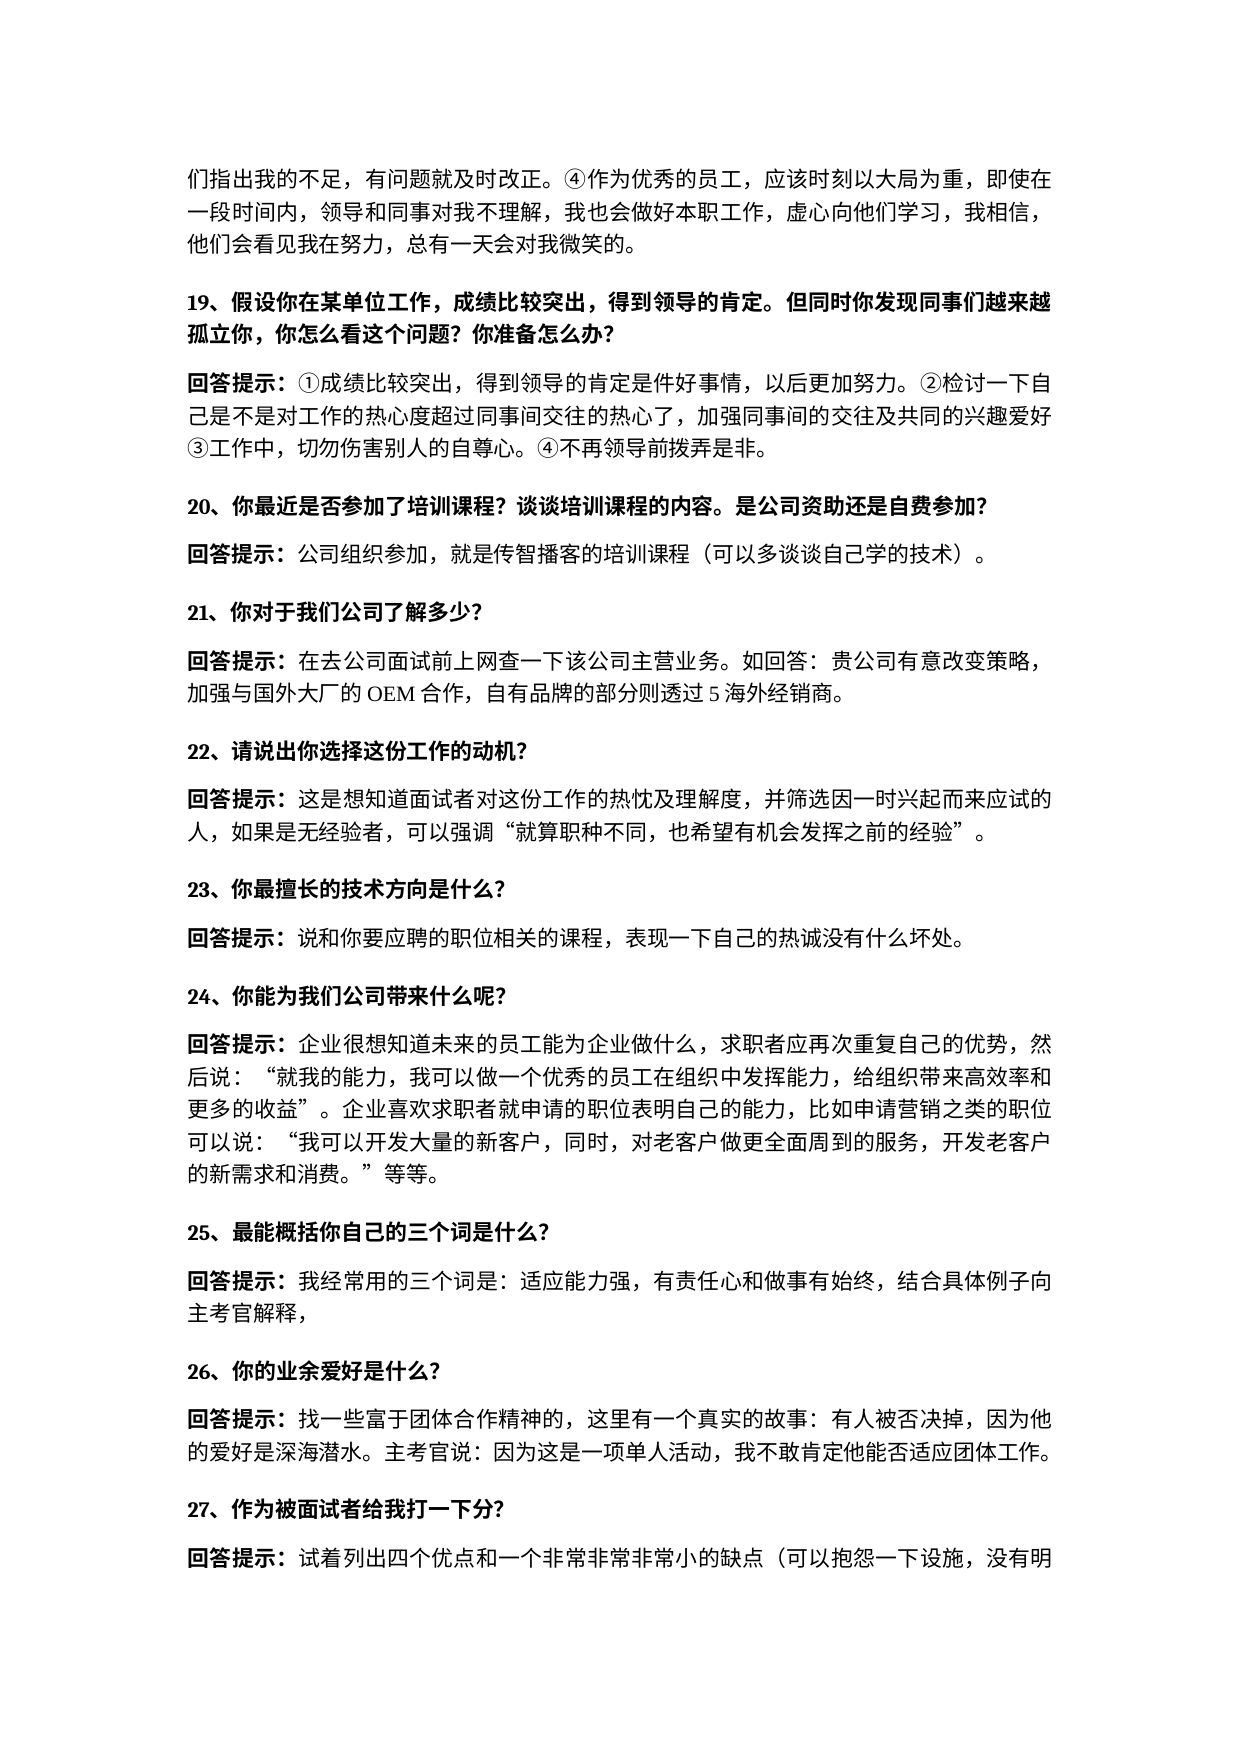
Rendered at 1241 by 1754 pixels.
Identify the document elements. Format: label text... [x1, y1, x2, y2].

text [187, 1541, 1053, 1573]
title 26、你的业余爱好是什么？ [187, 1353, 1053, 1386]
title 20、你最近是否参加了培训课程？谈谈培训课程的内容。是公司资助还是自费参加？ [187, 488, 1053, 521]
text 回答提示：我经常用的三个词是：适应能力强，有责任心和做事有始终，结合具体例子向主考官解释， [187, 1263, 1053, 1328]
title 21、你对于我们公司了解多少？ [187, 594, 1053, 627]
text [187, 162, 1053, 259]
text 回答提示：企业很想知道未来的员工能为企业做什么，求职者应再次重复自己的优势，然后说：“就我的能力，我可以做一个优秀的员工在组织中发挥能力，给组织带来高效率和更多的收益”。企业喜欢求职者就申请的职位表明自己的能力，比如申请营销之类的职位，可以说：“我可以开发大量的新客户，同时，对老客户做更全面周到的服务，开发老客户的新需求和消费。”等等。 [187, 1027, 1053, 1189]
text 回答提示：说和你要应聘的职位相关的课程，表现一下自己的热诚没有什么坏处。 [187, 921, 1053, 953]
text 回答提示：找一些富于团体合作精神的，这里有一个真实的故事：有人被否决掉，因为他的爱好是深海潜水。主考官说：因为这是一项单人活动，我不敢肯定他能否适应团体工作。 [187, 1402, 1053, 1467]
title 23、你最擅长的技术方向是什么？ [187, 872, 1053, 904]
title 25、最能概括你自己的三个词是什么？ [187, 1214, 1053, 1247]
text 回答提示：这是想知道面试者对这份工作的热忱及理解度，并筛选因一时兴起而来应试的人，如果是无经验者，可以强调“就算职种不同，也希望有机会发挥之前的经验”。 [187, 782, 1053, 847]
text 回答提示：①成绩比较突出，得到领导的肯定是件好事情，以后更加努力。②检讨一下自己是不是对工作的热心度超过同事间交往的热心了，加强同事间的交往及共同的兴趣爱好。③工作中，切勿伤害别人的自尊心。④不再领导前拨弄是非。 [187, 366, 1053, 463]
text 回答提示：在去公司面试前上网查一下该公司主营业务。如回答：贵公司有意改变策略，加强与国外大厂的OEM合作，自有品牌的部分则透过5海外经销商。 [187, 643, 1053, 708]
title 24、你能为我们公司带来什么呢？ [187, 978, 1053, 1011]
text 19、假设你在某单位工作，成绩比较突出，得到领导的肯定。但同时你发现同事们越来越孤立你，你怎么看这个问题？你准备怎么办？ [187, 284, 1053, 349]
title 27、作为被面试者给我打一下分？ [187, 1492, 1053, 1524]
text 回答提示：公司组织参加，就是传智播客的培训课程（可以多谈谈自己学的技术）。 [187, 537, 1053, 569]
title 22、请说出你选择这份工作的动机？ [187, 733, 1053, 766]
